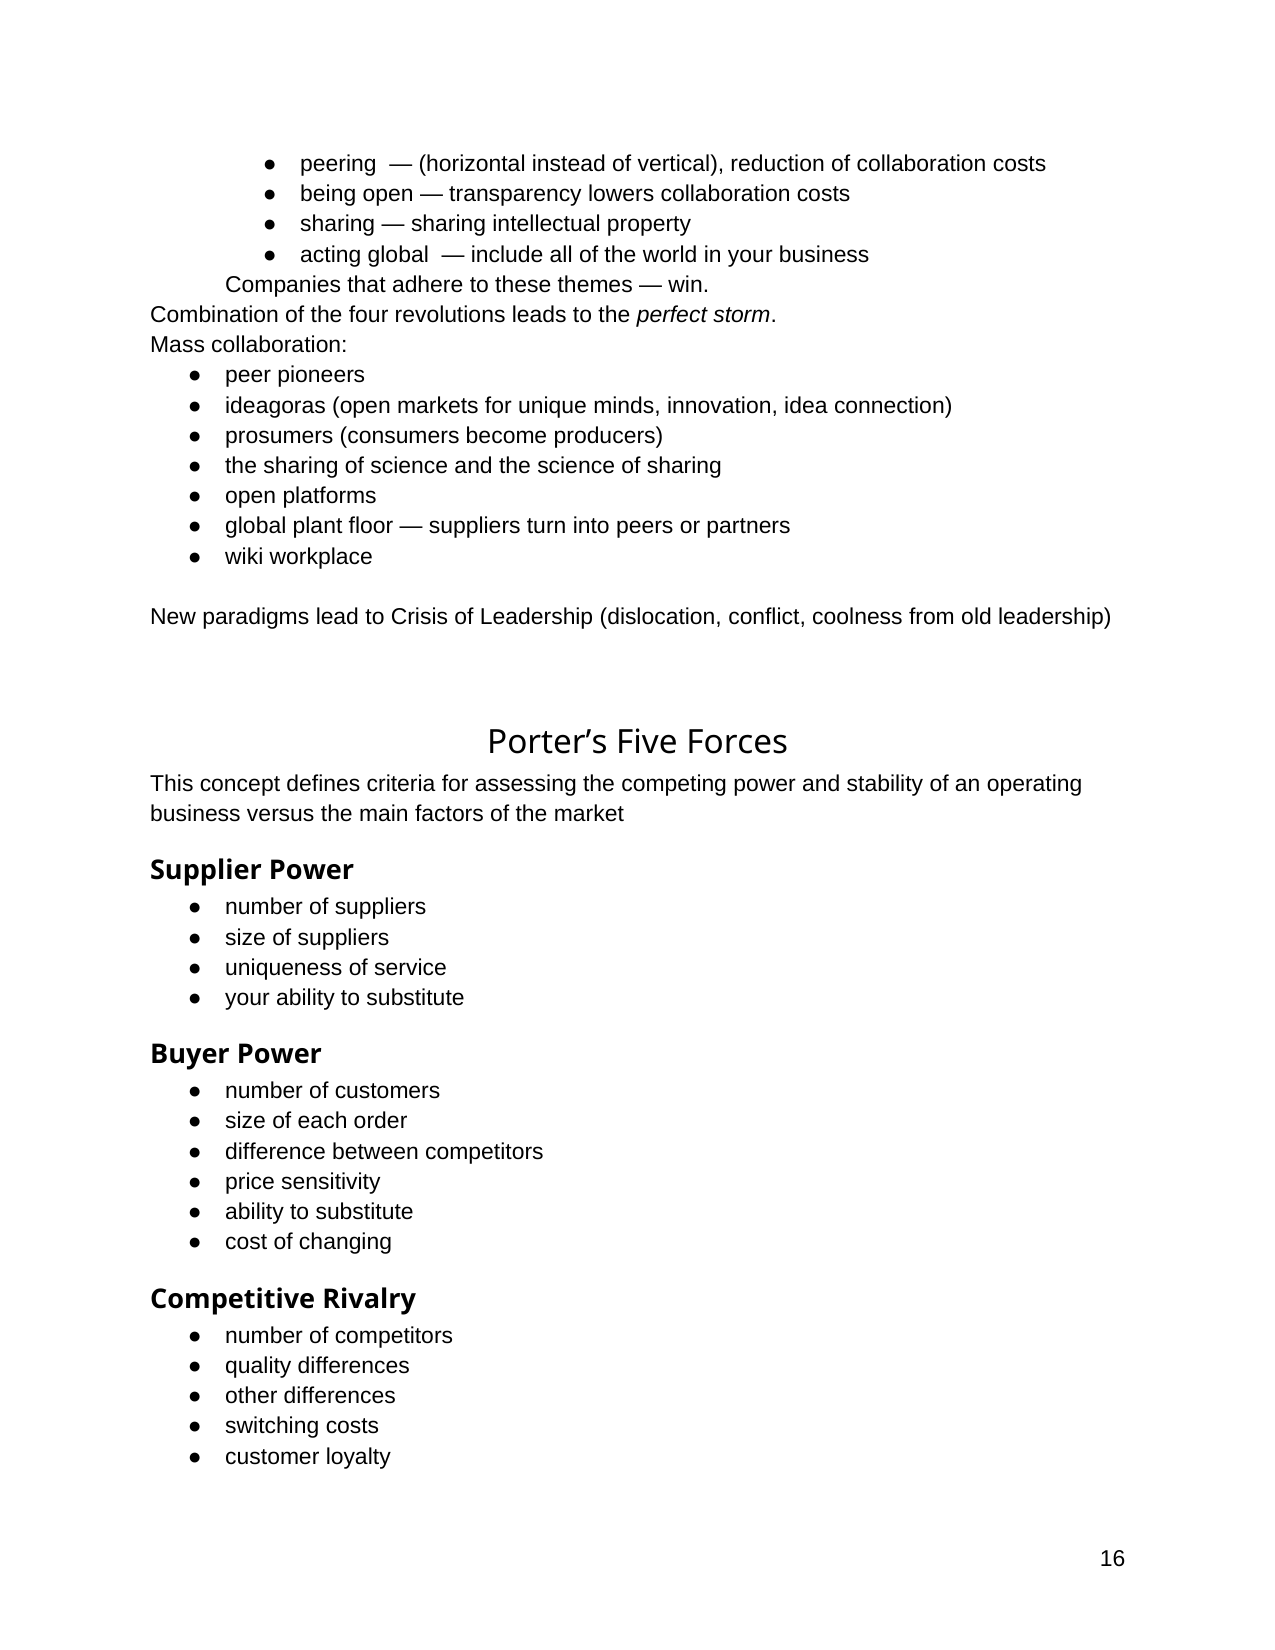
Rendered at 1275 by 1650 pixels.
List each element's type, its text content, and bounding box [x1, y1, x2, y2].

list being open — transparency lowers collaboration costs [263, 180, 1125, 207]
list price sensitivity [188, 1168, 1125, 1194]
list global plant floor — suppliers turn into peers or partners [188, 512, 1125, 539]
text Companies that adhere to these themes — win. [150, 271, 1125, 297]
list size of each order [188, 1107, 1125, 1134]
text Combination of the four revolutions leads to the perfect storm. [150, 301, 1125, 327]
list switching costs [188, 1412, 1125, 1439]
text This concept defines criteria for assessing the competing power and stability of an operating business versus the main factors of the market [150, 769, 1125, 826]
list ideagoras (open markets for unique minds, innovation, idea connection) [188, 392, 1125, 418]
list difference between competitors [188, 1138, 1125, 1164]
list cost of changing [188, 1228, 1125, 1255]
list peer pioneers [188, 361, 1125, 388]
list the sharing of science and the science of sharing [188, 452, 1125, 478]
list quality differences [188, 1352, 1125, 1378]
subtitle Competitive Rivalry [150, 1279, 1125, 1316]
list your ability to substitute [188, 984, 1125, 1010]
list ability to substitute [188, 1198, 1125, 1224]
list wiki workplace [188, 543, 1125, 569]
list uniqueness of service [188, 954, 1125, 980]
text Mass collaboration: [150, 331, 1125, 358]
subtitle Porter’s Five Forces [150, 717, 1125, 763]
subtitle Buyer Power [150, 1035, 1125, 1072]
list other differences [188, 1382, 1125, 1408]
text New paradigms lead to Crisis of Leadership (dislocation, conflict, coolness from old leadership) [150, 603, 1125, 629]
list acting global — include all of the world in your business [263, 241, 1125, 267]
list open platforms [188, 482, 1125, 509]
list sharing — sharing intellectual property [263, 210, 1125, 237]
list number of suppliers [188, 893, 1125, 919]
list number of competitors [188, 1322, 1125, 1348]
list number of customers [188, 1077, 1125, 1104]
list prosumers (consumers become producers) [188, 422, 1125, 448]
list customer loyalty [188, 1443, 1125, 1469]
list size of suppliers [188, 923, 1125, 950]
list peering — (horizontal instead of vertical), reduction of collaboration costs [263, 150, 1125, 176]
subtitle Supplier Power [150, 851, 1125, 888]
